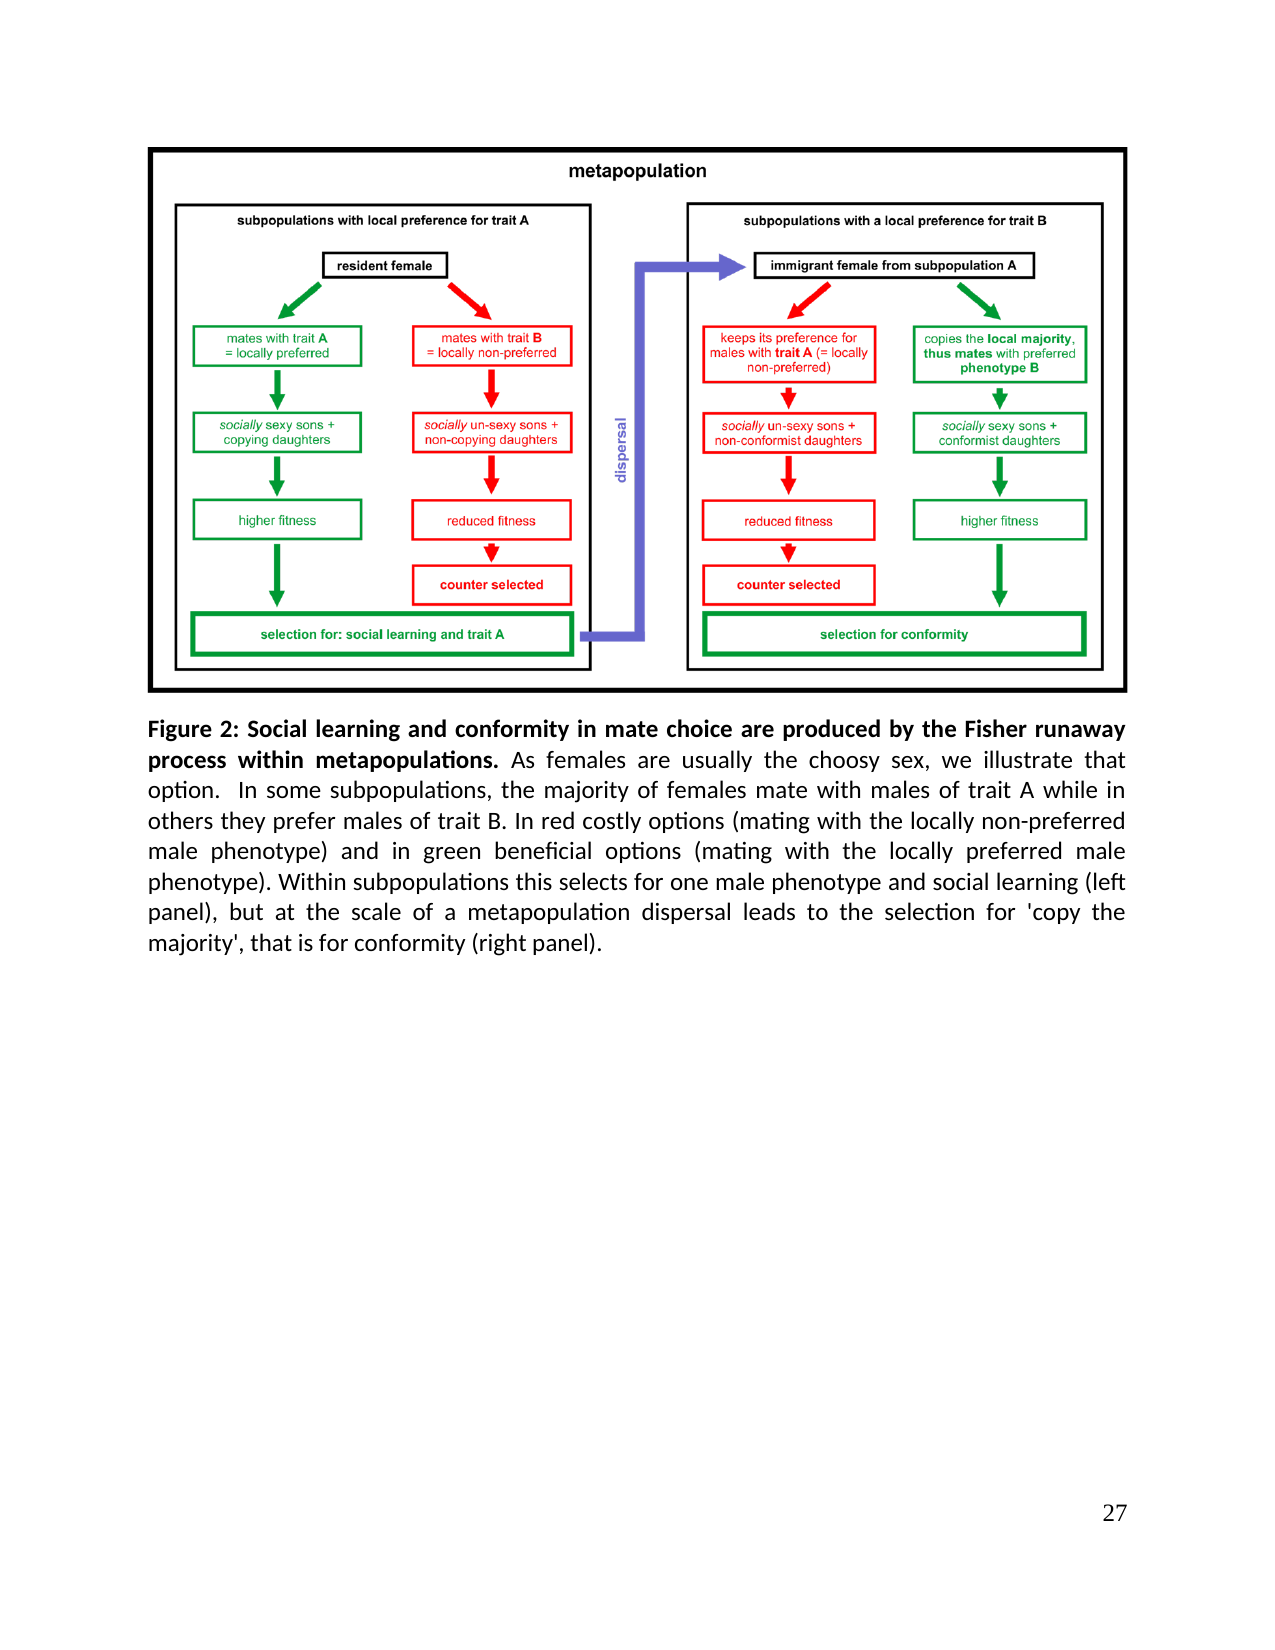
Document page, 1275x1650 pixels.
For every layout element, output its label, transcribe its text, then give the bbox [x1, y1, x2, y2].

text Figure 2: Social learning and conformity in mate choice are produced by the Fisher runaway process within metapopulations. As females are usually the choosy sex, we illustrate that option. In some subpopulations, the majority of females mate with males of trait A while in others they prefer males of trait B. In red costly options (mating with the locally non-preferred male phenotype) and in green beneficial options (mating with the locally preferred male phenotype). Within subpopulations this selects for one male phenotype and social learning (left panel), but at the scale of a metapopulation dispersal leads to the selection for 'copy the majority', that is for conformity (right panel). [148, 713, 1127, 957]
picture [147, 147, 1128, 693]
